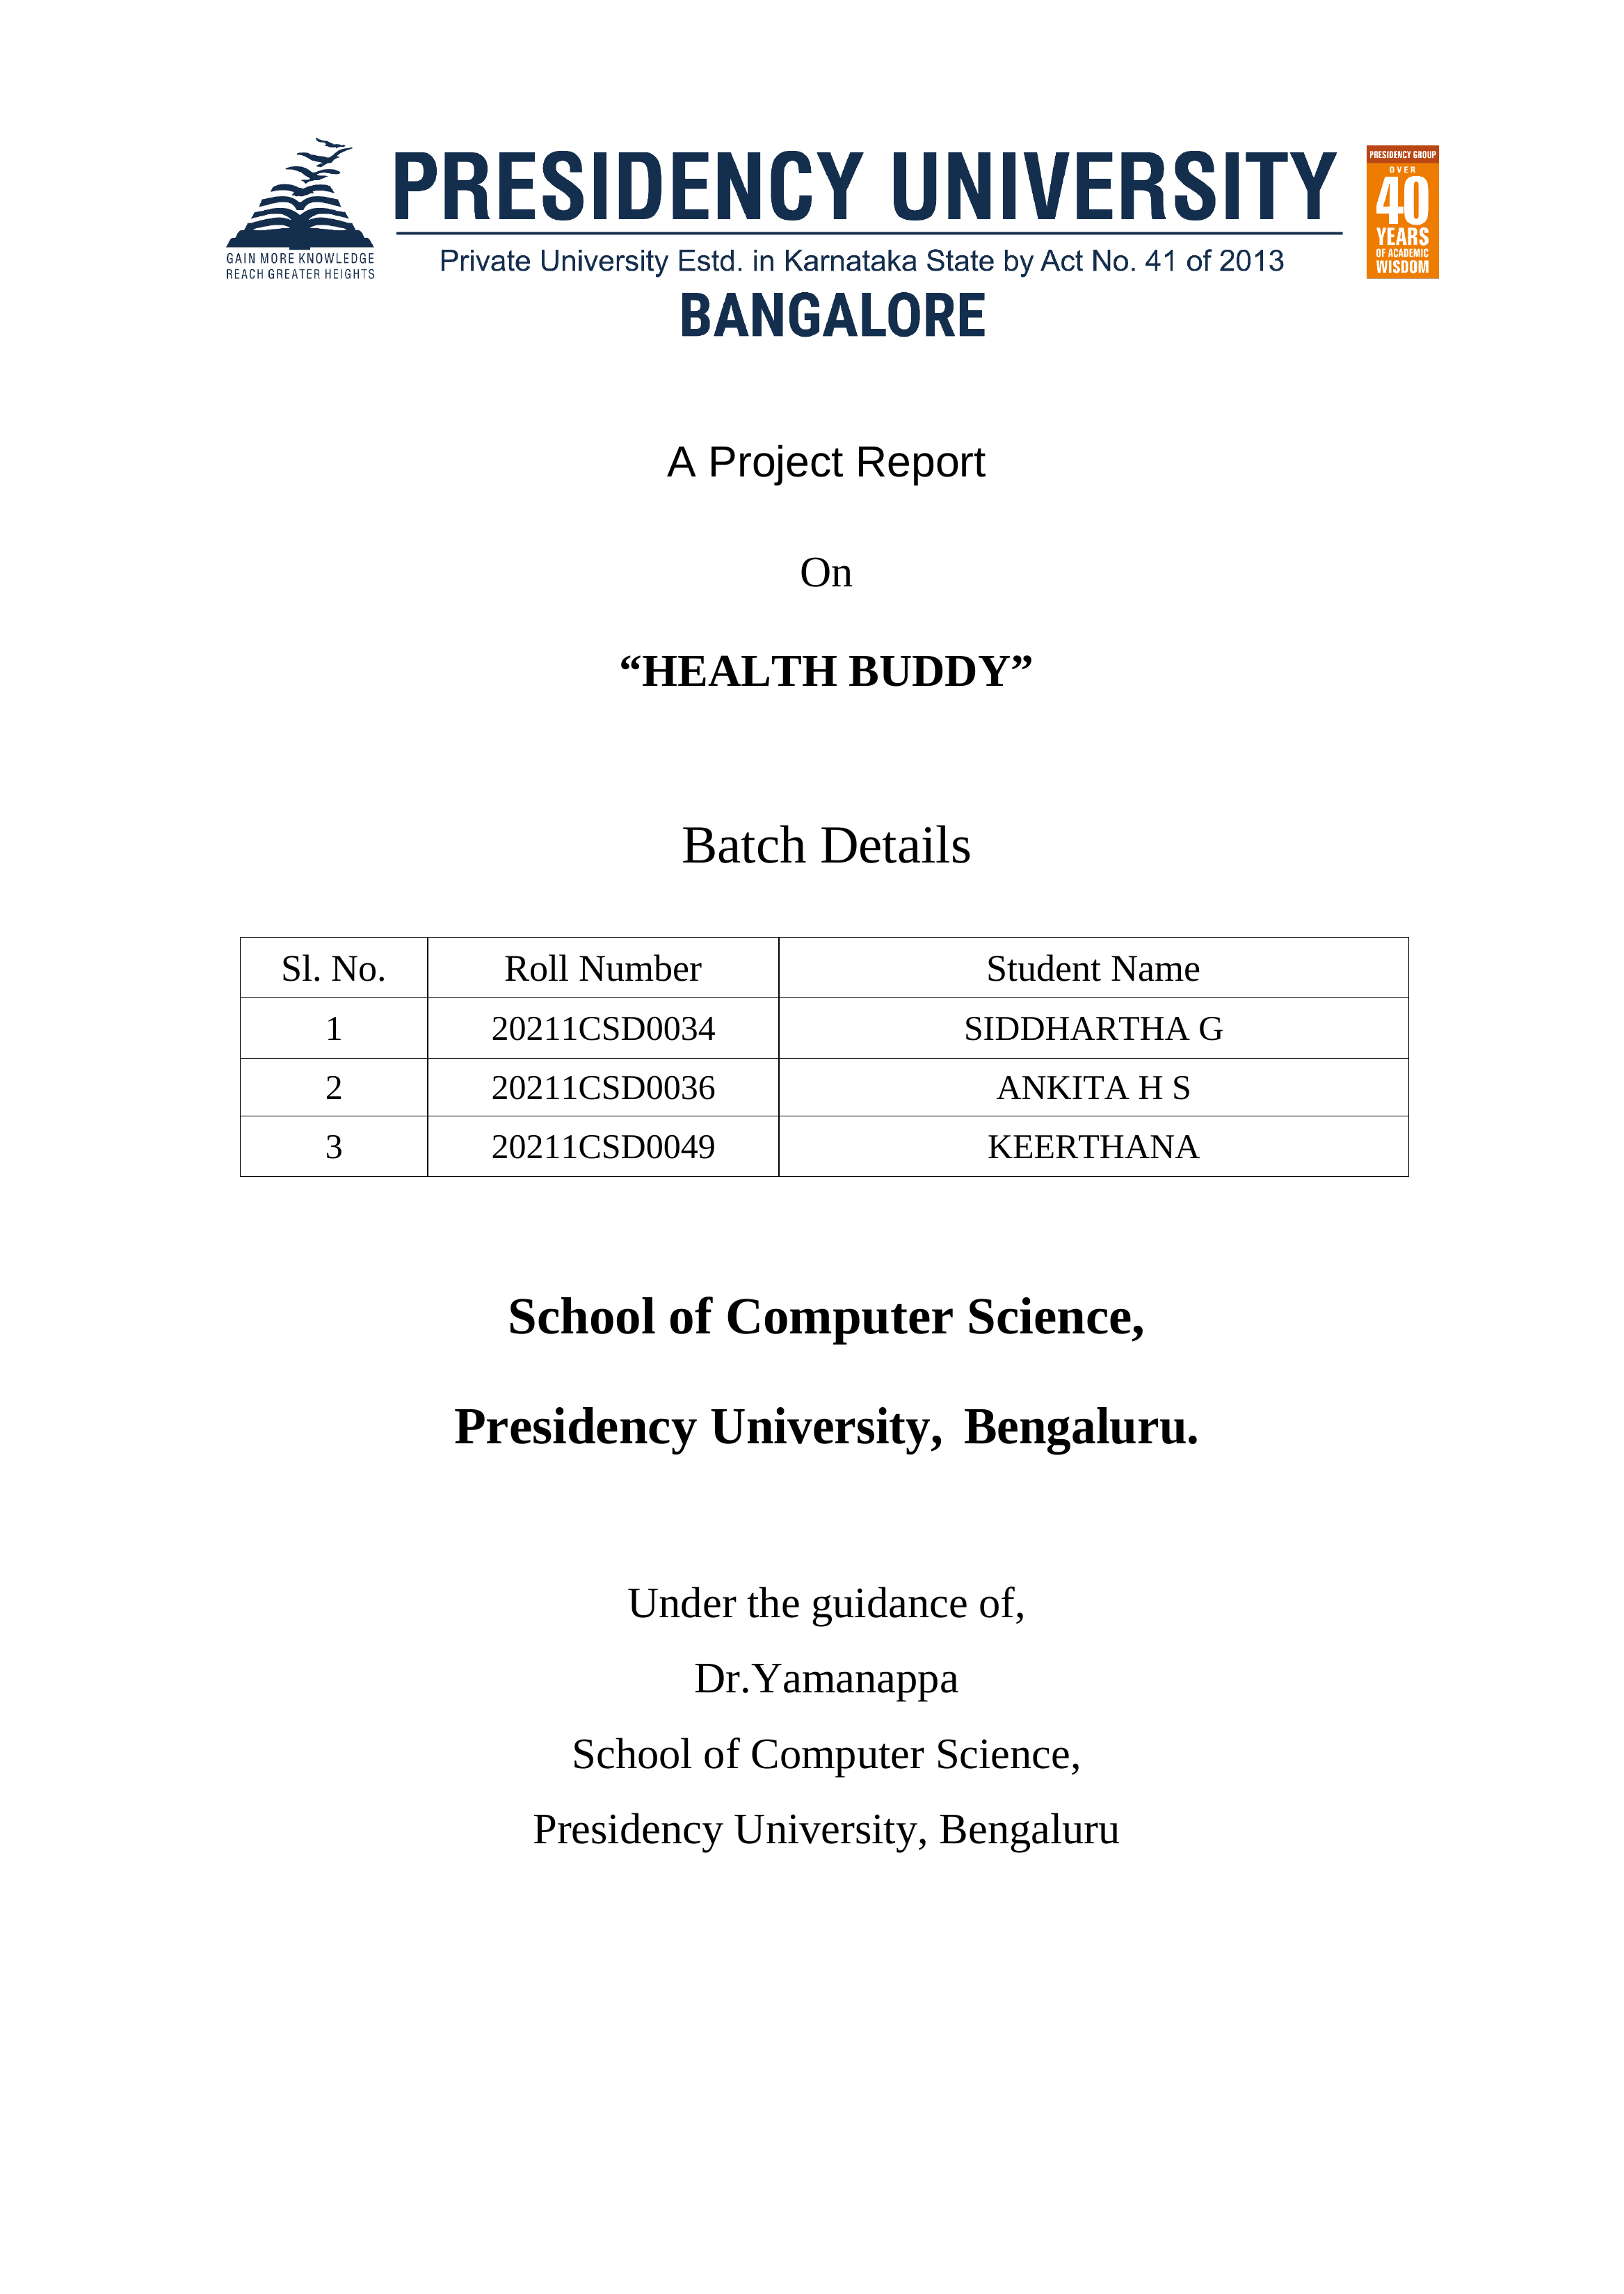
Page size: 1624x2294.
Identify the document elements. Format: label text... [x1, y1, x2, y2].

table_header Student Name [780, 938, 1408, 997]
text Under the guidance of, [144, 1576, 1510, 1626]
title “HEALTH BUDDY” [144, 647, 1510, 696]
table_cell 20211CSD0036 [428, 1059, 778, 1116]
text On [144, 546, 1510, 596]
text Presidency University, Bengaluru [144, 1803, 1510, 1853]
text Presidency University, Bengaluru. [144, 1395, 1510, 1455]
table_cell 20211CSD0049 [428, 1116, 778, 1176]
table_cell 2 [241, 1059, 427, 1116]
table_header Roll Number [428, 938, 778, 997]
table_cell ANKITA H S [780, 1059, 1408, 1116]
picture [197, 123, 1467, 356]
table_cell KEERTHANA [780, 1116, 1408, 1176]
table_cell 20211CSD0034 [428, 998, 778, 1058]
table_cell SIDDHARTHA G [780, 998, 1408, 1058]
text Dr.Yamanappa [144, 1652, 1510, 1702]
text Batch Details [144, 813, 1510, 874]
text School of Computer Science, [144, 1728, 1510, 1778]
table_cell 1 [241, 998, 427, 1058]
text A Project Report [144, 436, 1510, 486]
table_cell 3 [241, 1116, 427, 1176]
text School of Computer Science, [144, 1285, 1510, 1345]
table_header Sl. No. [241, 938, 427, 997]
